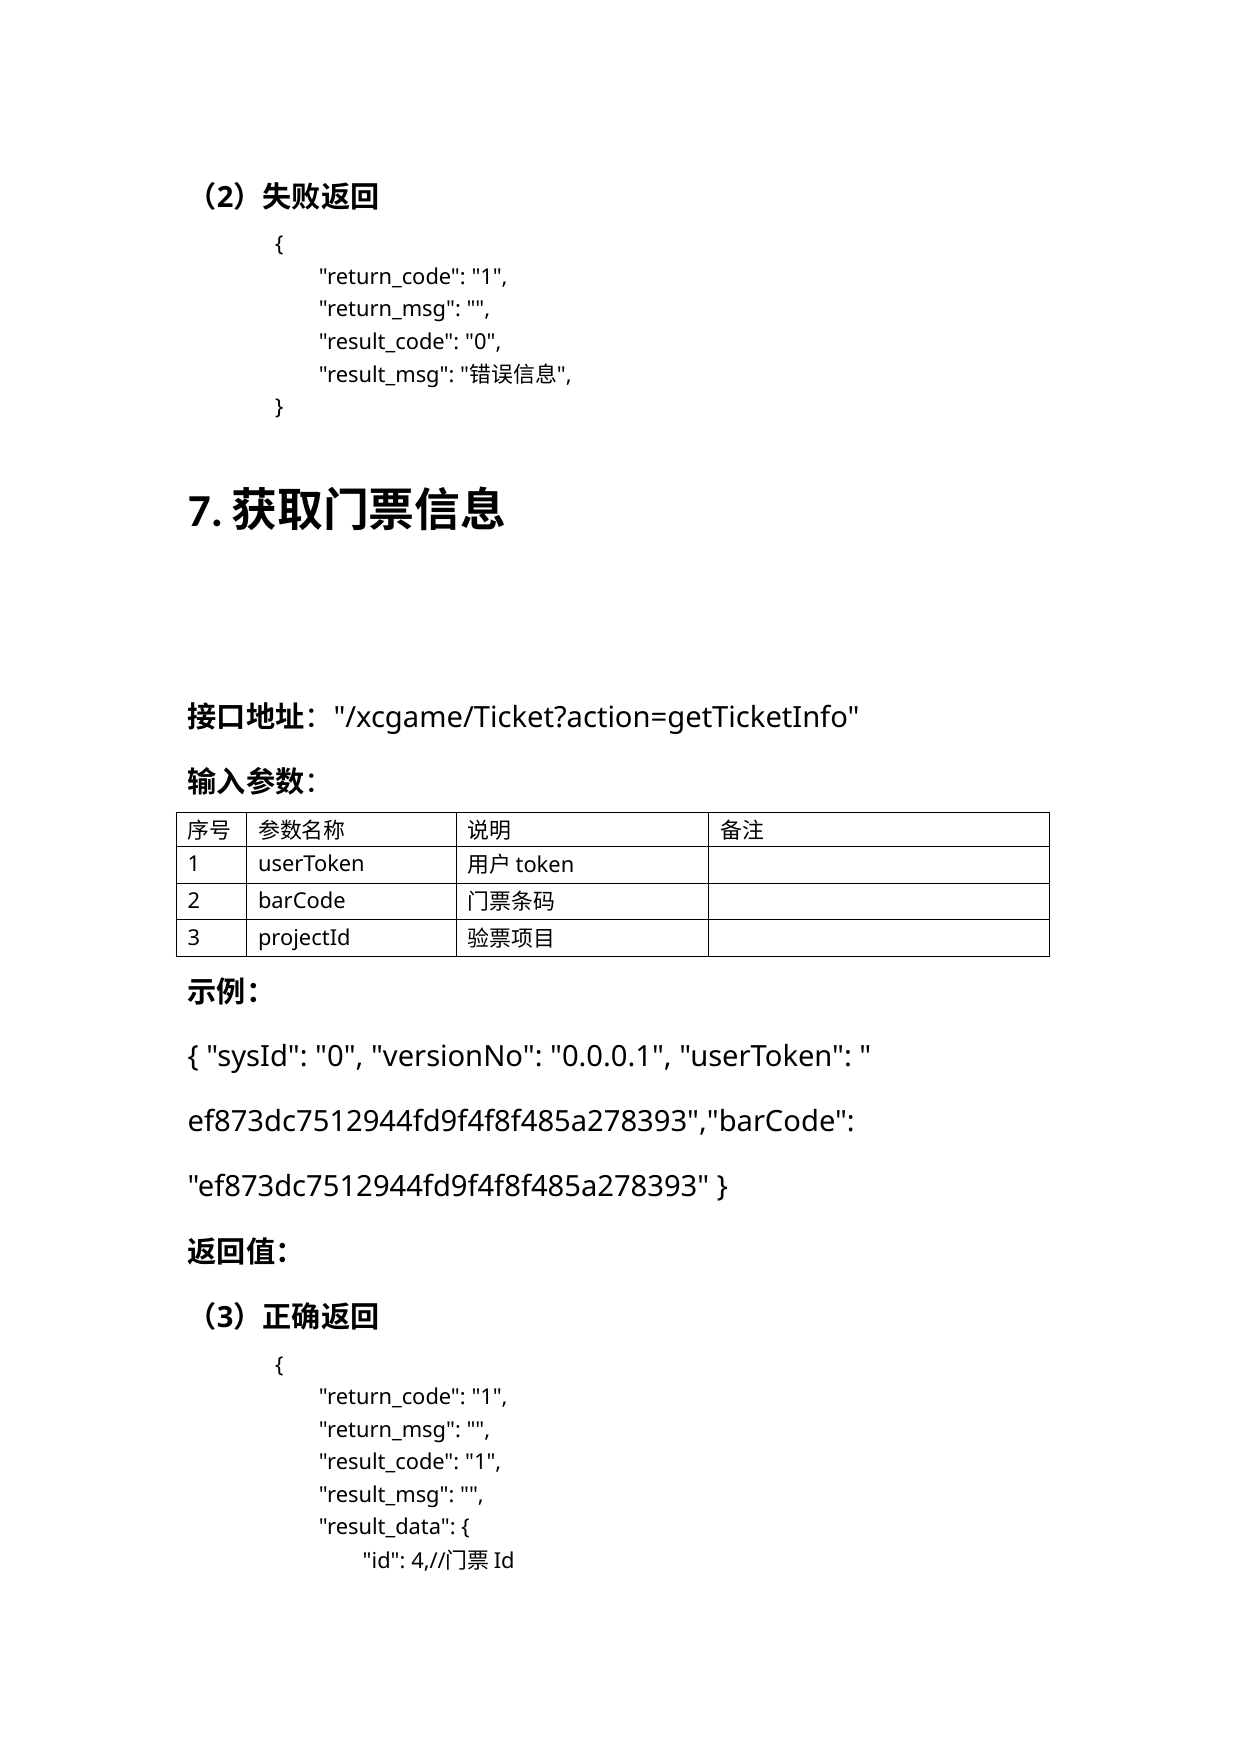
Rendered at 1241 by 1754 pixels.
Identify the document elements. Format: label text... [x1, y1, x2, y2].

text "return_msg": "", [231, 292, 1053, 324]
table_cell 3 [177, 920, 246, 956]
text "return_code": "1", [231, 259, 1053, 292]
table_header 参数名称 [247, 813, 456, 846]
text "result_data": { [231, 1510, 1053, 1542]
table_cell barCode [247, 884, 456, 919]
table_cell 验票项目 [457, 920, 708, 956]
table_header 说明 [457, 813, 708, 846]
text "return_msg": "", [231, 1412, 1053, 1445]
table_cell 门票条码 [457, 884, 708, 919]
table_cell [709, 920, 1049, 956]
table_header 备注 [709, 813, 1049, 846]
text ef873dc7512944fd9f4f8f485a278393","barCode": "ef873dc7512944fd9f4f8f485a278393" } [187, 1087, 1053, 1217]
text } [231, 389, 1053, 422]
text "return_code": "1", [231, 1380, 1053, 1412]
text 返回值： [187, 1217, 1053, 1282]
table_cell 1 [177, 847, 246, 882]
text { "sysId": "0", "versionNo": "0.0.0.1", "userToken": " [187, 1022, 1053, 1087]
table_cell 用户token [457, 847, 708, 882]
table_cell [709, 847, 1049, 882]
table_cell projectId [247, 920, 456, 956]
text { [231, 227, 1053, 259]
table_cell 2 [177, 884, 246, 919]
table_cell [709, 884, 1049, 919]
text "result_code": "0", [231, 324, 1053, 357]
table_cell userToken [247, 847, 456, 882]
table_header 序号 [177, 813, 246, 846]
text "result_code": "1", [231, 1445, 1053, 1477]
text "id": 4,//门票Id [231, 1542, 1053, 1575]
text "result_msg": "错误信息", [231, 357, 1053, 389]
text "result_msg": "", [231, 1477, 1053, 1510]
text 接口地址："/xcgame/Ticket?action=getTicketInfo" [187, 682, 1053, 747]
text 输入参数： [187, 747, 1053, 812]
text { [231, 1347, 1053, 1380]
list 失败返回 [187, 162, 1053, 227]
list 正确返回 [187, 1282, 1053, 1347]
text 示例： [187, 957, 1053, 1022]
subtitle 获取门票信息 [187, 457, 1053, 555]
